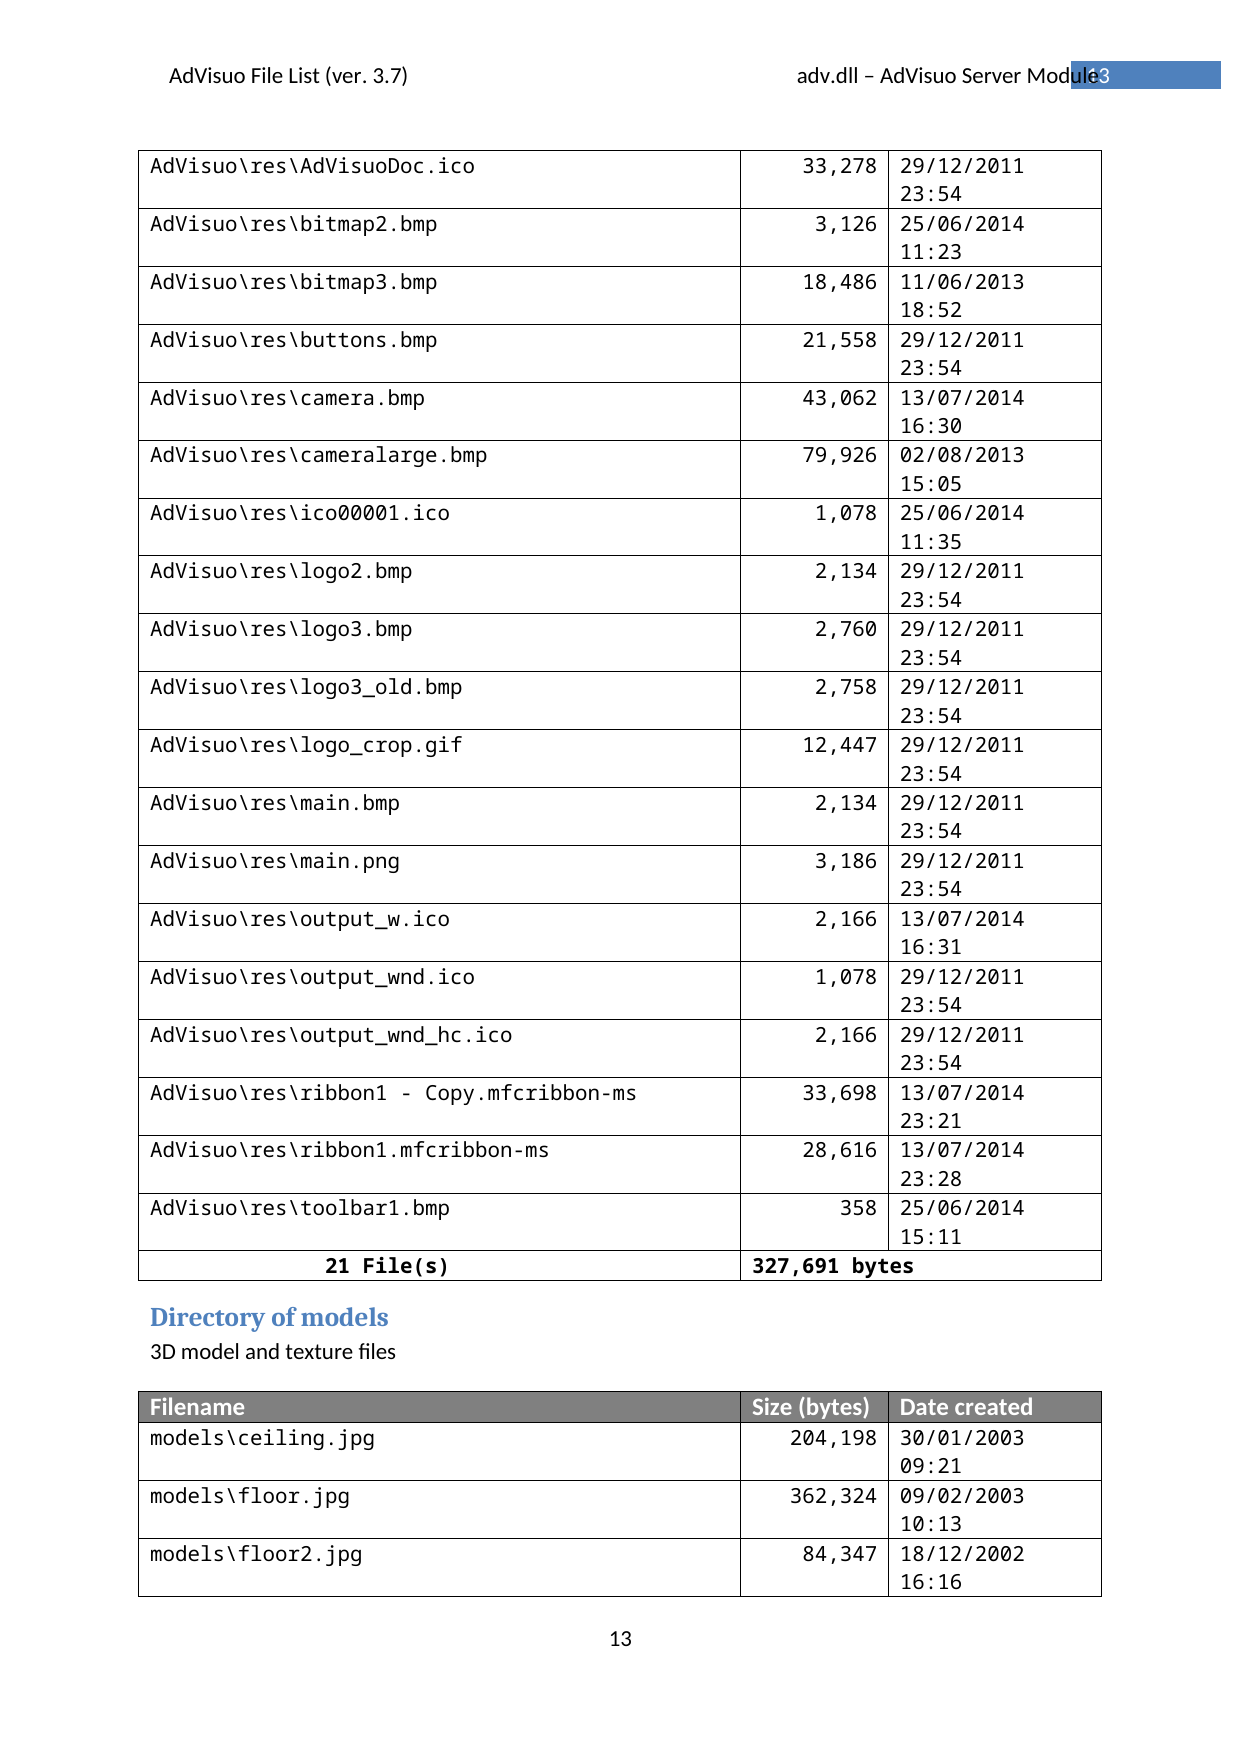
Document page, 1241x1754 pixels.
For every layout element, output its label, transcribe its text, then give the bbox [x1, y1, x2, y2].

table_cell 13/07/2014 16:31 [889, 904, 1101, 961]
table_cell models\ceiling.jpg [139, 1423, 740, 1480]
table_cell AdVisuo\res\toolbar1.bmp [139, 1194, 740, 1250]
table_cell 43,062 [741, 383, 888, 439]
table_cell 21,558 [741, 325, 888, 382]
table_cell AdVisuo\res\bitmap3.bmp [139, 267, 740, 324]
table_cell 29/12/2011 23:54 [889, 846, 1101, 903]
table_cell 21 File(s) [139, 1251, 740, 1280]
table_cell 25/06/2014 11:35 [889, 499, 1101, 555]
table_cell 13/07/2014 16:30 [889, 383, 1101, 439]
table_cell 25/06/2014 11:23 [889, 209, 1101, 266]
table_cell AdVisuo\res\main.png [139, 846, 740, 903]
table_cell AdVisuo\res\output_wnd_hc.ico [139, 1020, 740, 1077]
table_cell 84,347 [741, 1539, 888, 1596]
table_cell 29/12/2011 23:54 [889, 325, 1101, 382]
table_cell AdVisuo\res\AdVisuoDoc.ico [139, 151, 740, 208]
table_cell 3,126 [741, 209, 888, 266]
table_cell 1,078 [741, 962, 888, 1019]
table_cell AdVisuo\res\main.bmp [139, 788, 740, 845]
table_cell 13/07/2014 23:21 [889, 1078, 1101, 1134]
table_cell 12,447 [741, 730, 888, 787]
table_header Date created [889, 1392, 1101, 1422]
subtitle Directory of models [150, 1302, 1090, 1333]
table_cell AdVisuo\res\logo3.bmp [139, 614, 740, 671]
table_cell 29/12/2011 23:54 [889, 614, 1101, 671]
table_cell AdVisuo\res\output_wnd.ico [139, 962, 740, 1019]
table_cell 2,166 [741, 1020, 888, 1077]
table_cell 29/12/2011 23:54 [889, 962, 1101, 1019]
table_cell AdVisuo\res\camera.bmp [139, 383, 740, 439]
table_cell 2,758 [741, 672, 888, 729]
table_cell 2,166 [741, 904, 888, 961]
text 3D model and texture files [150, 1337, 1090, 1366]
table_cell 33,278 [741, 151, 888, 208]
table_cell 29/12/2011 23:54 [889, 788, 1101, 845]
table_cell AdVisuo\res\cameralarge.bmp [139, 441, 740, 497]
table_cell 362,324 [741, 1481, 888, 1538]
table_cell 33,698 [741, 1078, 888, 1134]
table_cell models\floor2.jpg [139, 1539, 740, 1596]
table_header Size (bytes) [741, 1392, 888, 1422]
table_cell AdVisuo\res\ribbon1.mfcribbon-ms [139, 1136, 740, 1192]
table_cell 11/06/2013 18:52 [889, 267, 1101, 324]
table_cell 2,134 [741, 556, 888, 613]
table_cell 29/12/2011 23:54 [889, 672, 1101, 729]
table_cell AdVisuo\res\ico00001.ico [139, 499, 740, 555]
table_cell 18,486 [741, 267, 888, 324]
table_cell 13/07/2014 23:28 [889, 1136, 1101, 1192]
table_cell 79,926 [741, 441, 888, 497]
table_cell 3,186 [741, 846, 888, 903]
table_cell AdVisuo\res\bitmap2.bmp [139, 209, 740, 266]
table_cell AdVisuo\res\buttons.bmp [139, 325, 740, 382]
table_cell 358 [741, 1194, 888, 1250]
table_cell AdVisuo\res\logo2.bmp [139, 556, 740, 613]
table_cell 18/12/2002 16:16 [889, 1539, 1101, 1596]
table_cell 02/08/2013 15:05 [889, 441, 1101, 497]
table_cell 29/12/2011 23:54 [889, 151, 1101, 208]
table_cell models\floor.jpg [139, 1481, 740, 1538]
table_cell AdVisuo\res\logo_crop.gif [139, 730, 740, 787]
table_cell 204,198 [741, 1423, 888, 1480]
table_cell AdVisuo\res\logo3_old.bmp [139, 672, 740, 729]
table_cell 29/12/2011 23:54 [889, 1020, 1101, 1077]
table_cell 25/06/2014 15:11 [889, 1194, 1101, 1250]
table_cell 09/02/2003 10:13 [889, 1481, 1101, 1538]
table_cell 2,760 [741, 614, 888, 671]
table_cell 30/01/2003 09:21 [889, 1423, 1101, 1480]
table_header Filename [139, 1392, 740, 1422]
table_cell 327,691 bytes [741, 1251, 1101, 1280]
table_cell AdVisuo\res\output_w.ico [139, 904, 740, 961]
table_cell 29/12/2011 23:54 [889, 556, 1101, 613]
table_cell 1,078 [741, 499, 888, 555]
table_cell 29/12/2011 23:54 [889, 730, 1101, 787]
table_cell 2,134 [741, 788, 888, 845]
table_cell AdVisuo\res\ribbon1 - Copy.mfcribbon-ms [139, 1078, 740, 1134]
table_cell 28,616 [741, 1136, 888, 1192]
